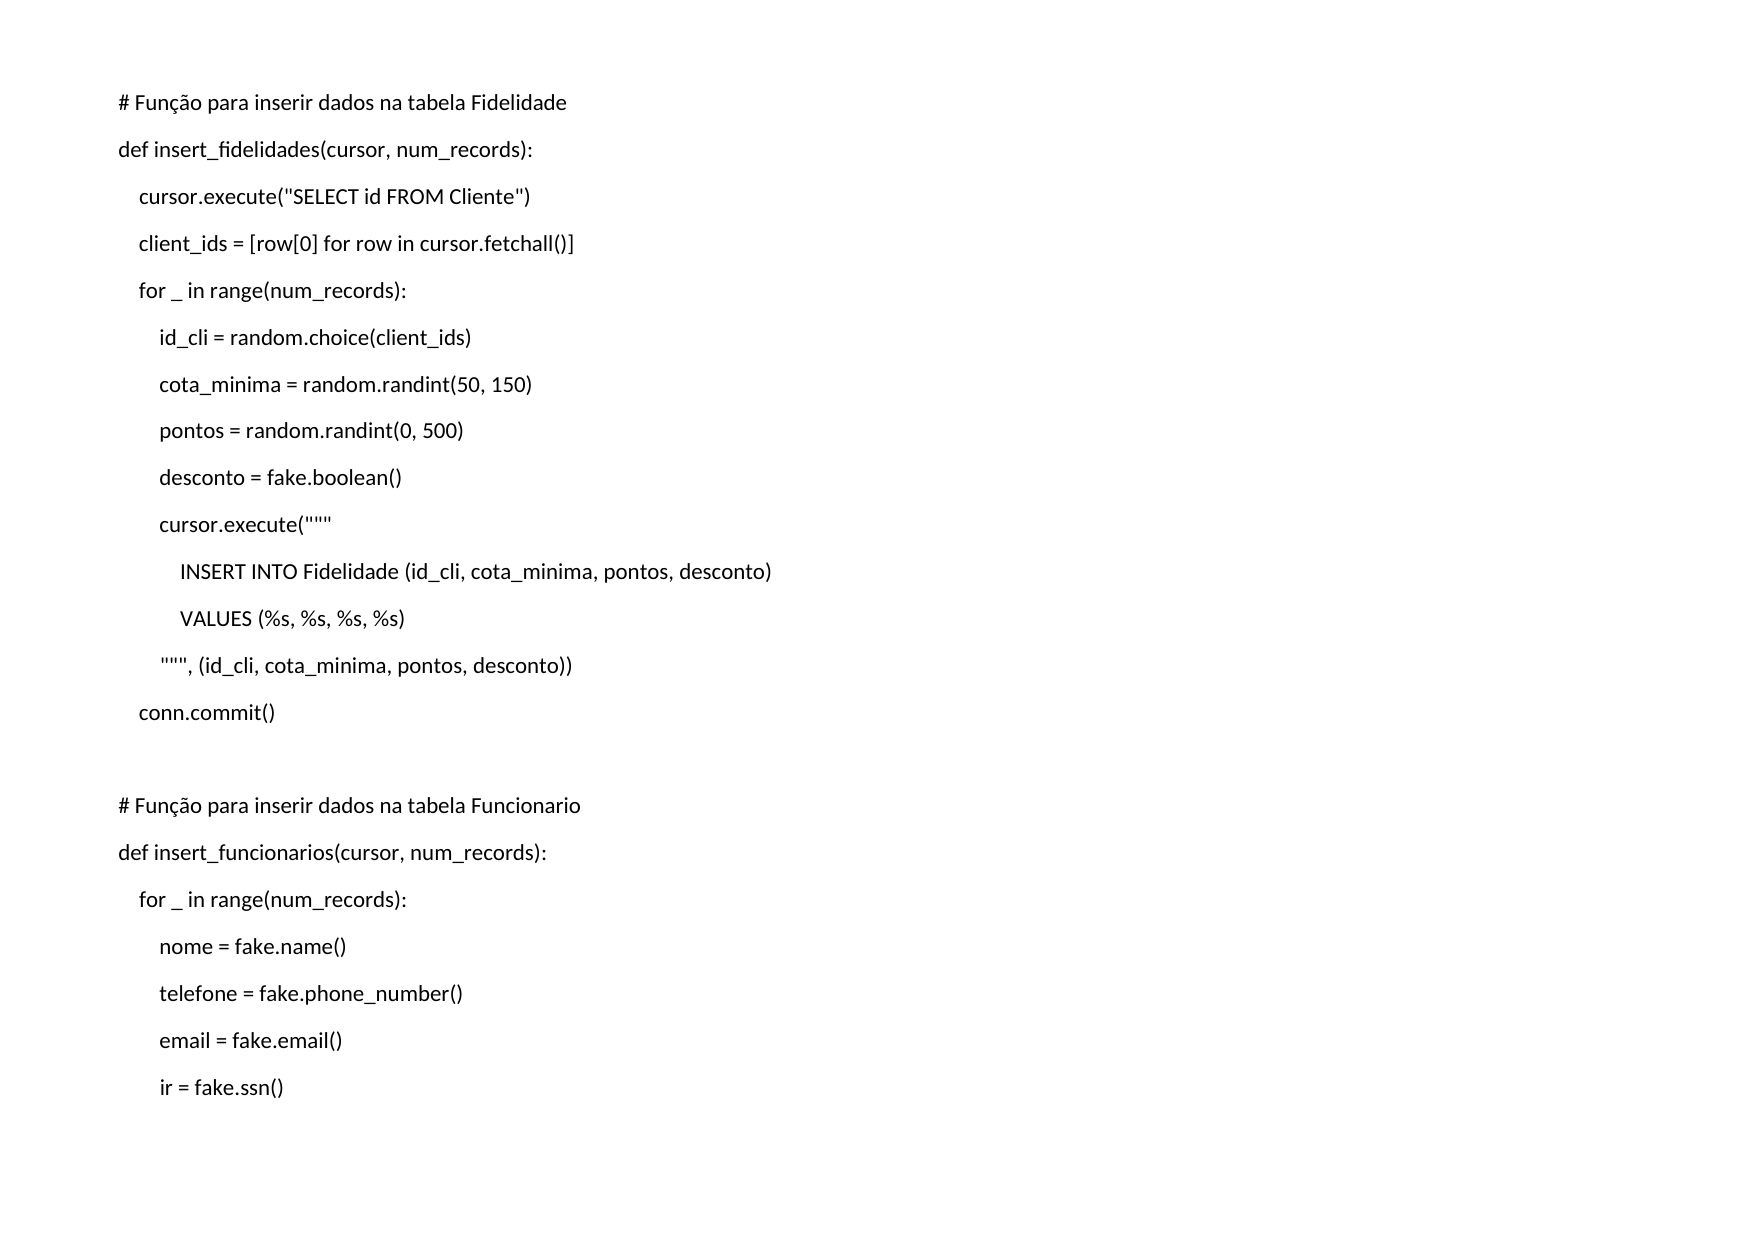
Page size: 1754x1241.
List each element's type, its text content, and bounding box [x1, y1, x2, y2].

text cota_minima = random.randint(50, 150) [118, 370, 1606, 398]
text ir = fake.ssn() [118, 1073, 1606, 1101]
text email = fake.email() [118, 1026, 1606, 1054]
text pontos = random.randint(0, 500) [118, 417, 1606, 444]
text cursor.execute("SELECT id FROM Cliente") [118, 182, 1606, 210]
text conn.commit() [118, 698, 1606, 726]
text id_cli = random.choice(client_ids) [118, 323, 1606, 351]
text def insert_funcionarios(cursor, num_records): [118, 838, 1606, 866]
text VALUES (%s, %s, %s, %s) [118, 604, 1606, 632]
text def insert_fidelidades(cursor, num_records): [118, 135, 1606, 163]
text cursor.execute(""" [118, 510, 1606, 538]
text client_ids = [row[0] for row in cursor.fetchall()] [118, 229, 1606, 257]
text for _ in range(num_records): [118, 885, 1606, 913]
text INSERT INTO Fidelidade (id_cli, cota_minima, pontos, desconto) [118, 557, 1606, 585]
text """, (id_cli, cota_minima, pontos, desconto)) [118, 651, 1606, 679]
text telefone = fake.phone_number() [118, 979, 1606, 1007]
text # Função para inserir dados na tabela Funcionario [118, 792, 1606, 819]
text for _ in range(num_records): [118, 276, 1606, 304]
text nome = fake.name() [118, 932, 1606, 960]
text # Função para inserir dados na tabela Fidelidade [118, 88, 1606, 116]
text desconto = fake.boolean() [118, 463, 1606, 491]
